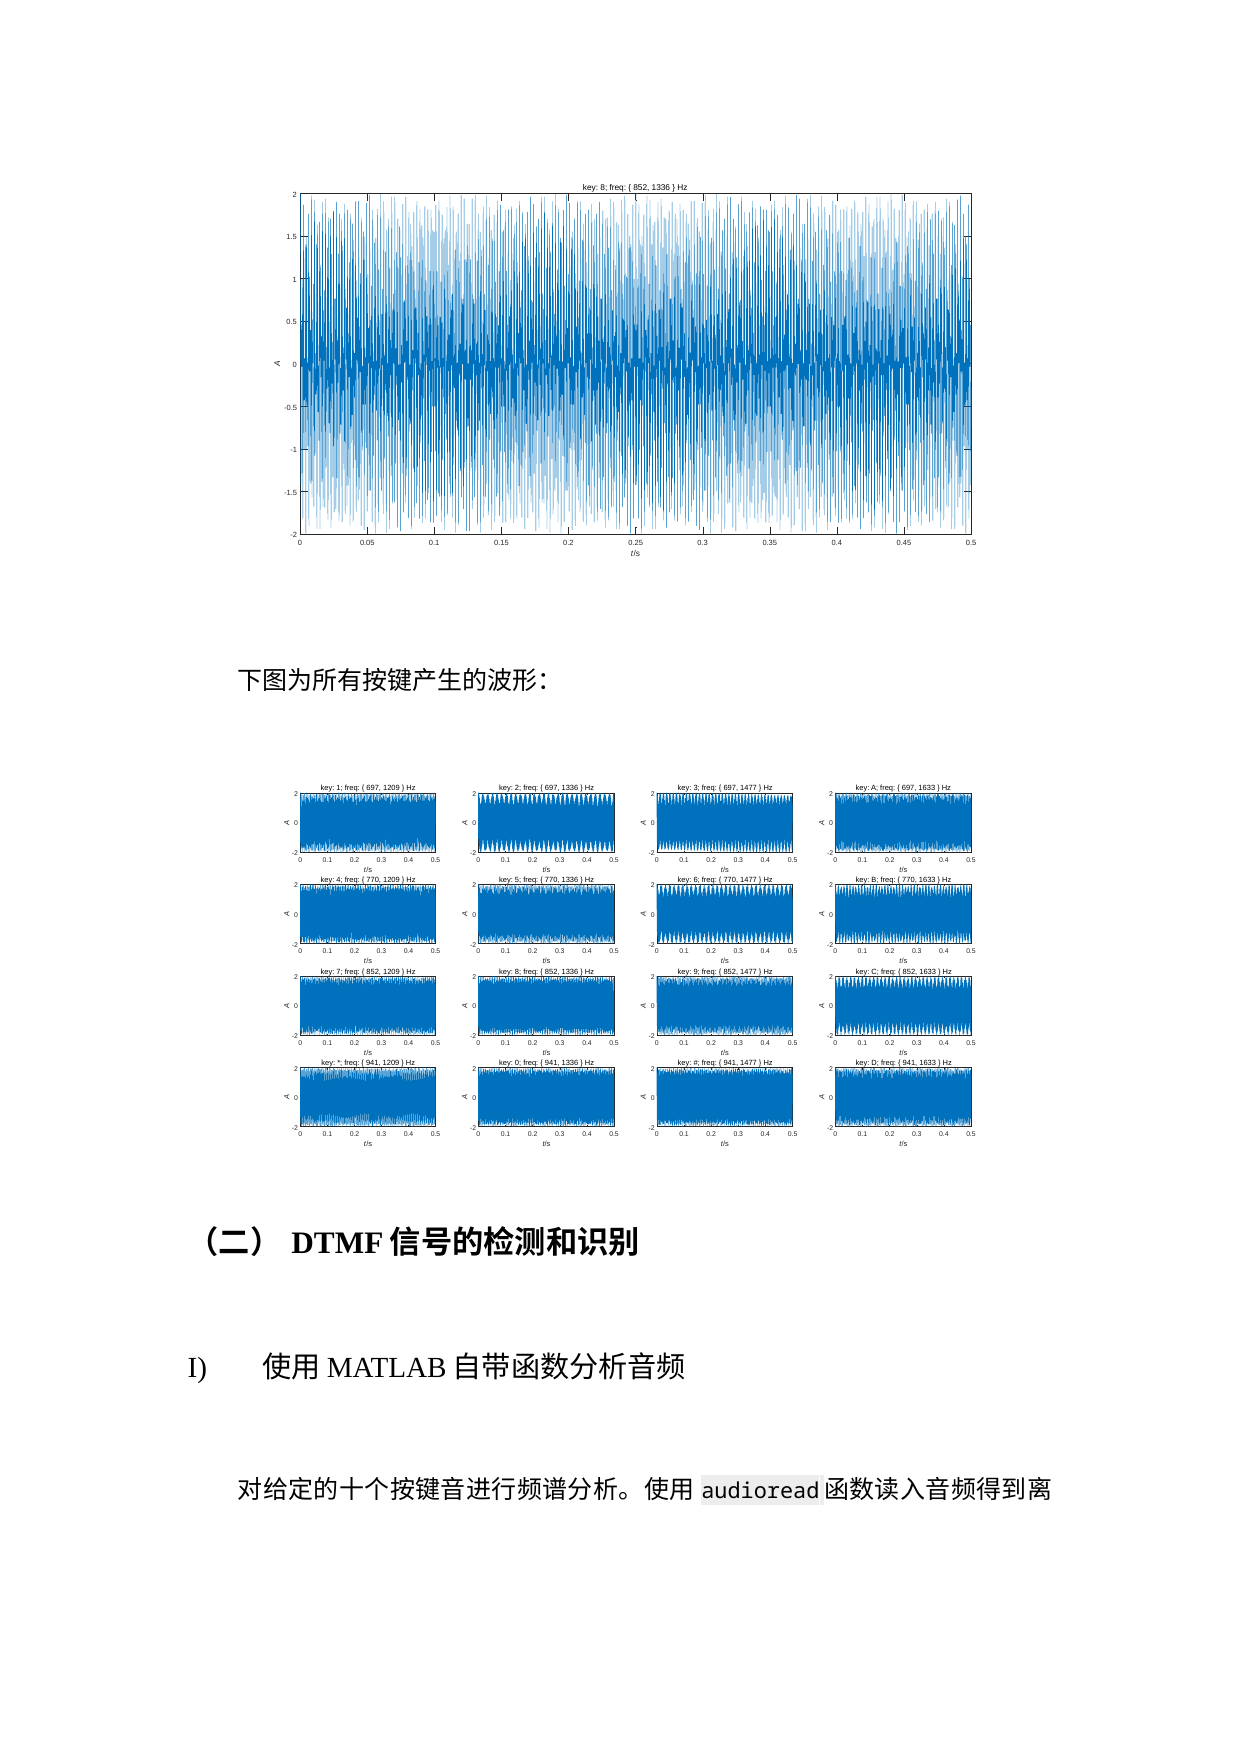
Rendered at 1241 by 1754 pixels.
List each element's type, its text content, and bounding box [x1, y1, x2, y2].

subtitle 使用MATLAB自带函数分析音频 [187, 1332, 1053, 1397]
text 下图为所有按键产生的波形： [187, 646, 1053, 711]
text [187, 1455, 1053, 1520]
subtitle DTMF信号的检测和识别 [187, 1207, 1053, 1272]
